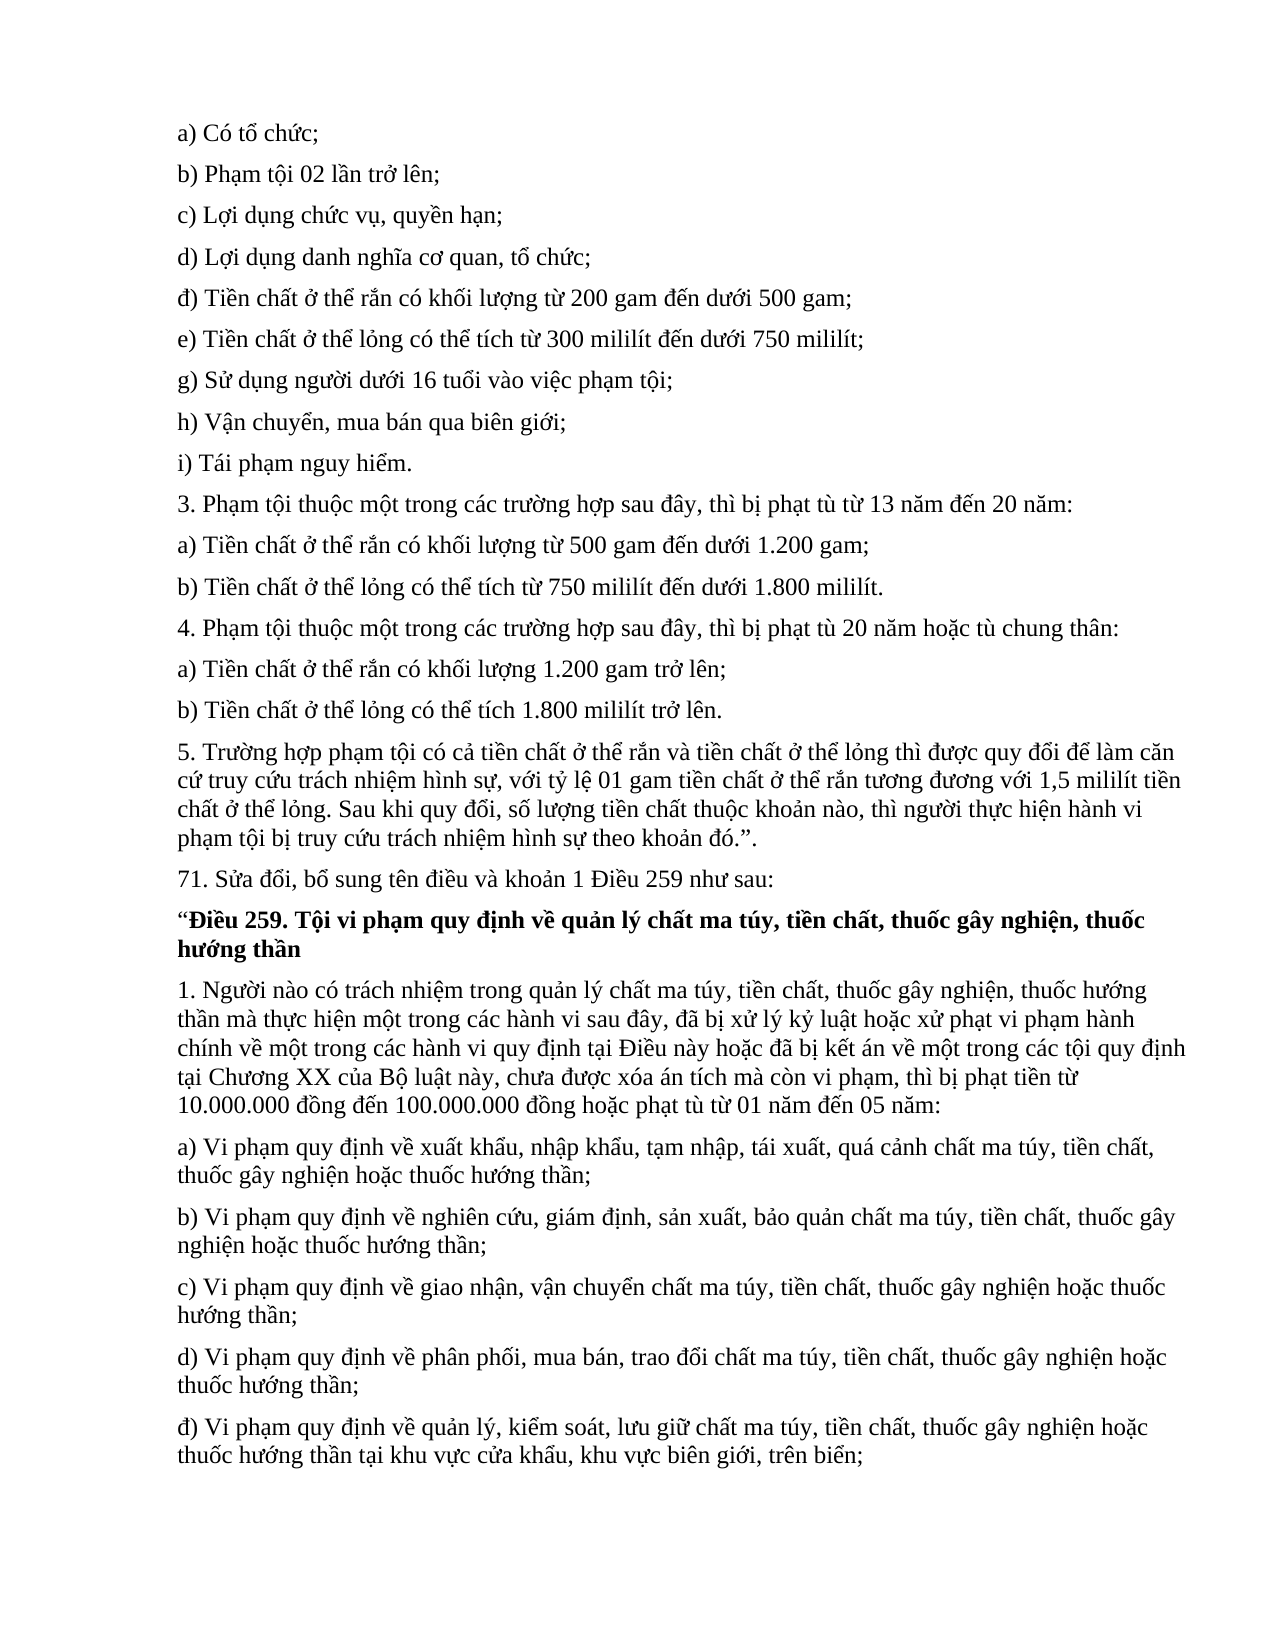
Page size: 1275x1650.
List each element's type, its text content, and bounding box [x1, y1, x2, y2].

text b) Tiền chất ở thể lỏng có thể tích từ 750 mililít đến dưới 1.800 mililít. [177, 572, 1186, 601]
text a) Có tổ chức; [177, 118, 1186, 147]
text b) Vi phạm quy định về nghiên cứu, giám định, sản xuất, bảo quản chất ma túy, tiền chất, thuốc gây nghiện hoặc thuốc hướng thần; [177, 1202, 1186, 1259]
text e) Tiền chất ở thể lỏng có thể tích từ 300 mililít đến dưới 750 mililít; [177, 324, 1186, 353]
text h) Vận chuyển, mua bán qua biên giới; [177, 407, 1186, 436]
text c) Lợi dụng chức vụ, quyền hạn; [177, 201, 1186, 229]
text đ) Tiền chất ở thể rắn có khối lượng từ 200 gam đến dưới 500 gam; [177, 283, 1186, 312]
text 5. Trường hợp phạm tội có cả tiền chất ở thể rắn và tiền chất ở thể lỏng thì được quy đổi để làm căn cứ truy cứu trách nhiệm hình sự, với tỷ lệ 01 gam tiền chất ở thể rắn tương đương với 1,5 mililít tiền chất ở thể lỏng. Sau khi quy đổi, số lượng tiền chất thuộc khoản nào, thì người thực hiện hành vi phạm tội bị truy cứu trách nhiệm hình sự theo khoản đó.”. [177, 737, 1186, 852]
text a) Tiền chất ở thể rắn có khối lượng từ 500 gam đến dưới 1.200 gam; [177, 531, 1186, 559]
text 3. Phạm tội thuộc một trong các trường hợp sau đây, thì bị phạt tù từ 13 năm đến 20 năm: [177, 489, 1186, 518]
text a) Vi phạm quy định về xuất khẩu, nhập khẩu, tạm nhập, tái xuất, quá cảnh chất ma túy, tiền chất, thuốc gây nghiện hoặc thuốc hướng thần; [177, 1132, 1186, 1189]
text a) Tiền chất ở thể rắn có khối lượng 1.200 gam trở lên; [177, 654, 1186, 683]
text b) Tiền chất ở thể lỏng có thể tích 1.800 mililít trở lên. [177, 696, 1186, 724]
text i) Tái phạm nguy hiểm. [177, 448, 1186, 477]
text 71. Sửa đổi, bổ sung tên điều và khoản 1 Điều 259 như sau: [177, 864, 1186, 893]
text d) Lợi dụng danh nghĩa cơ quan, tổ chức; [177, 242, 1186, 271]
text d) Vi phạm quy định về phân phối, mua bán, trao đổi chất ma túy, tiền chất, thuốc gây nghiện hoặc thuốc hướng thần; [177, 1342, 1186, 1399]
text c) Vi phạm quy định về giao nhận, vận chuyển chất ma túy, tiền chất, thuốc gây nghiện hoặc thuốc hướng thần; [177, 1272, 1186, 1329]
text b) Phạm tội 02 lần trở lên; [177, 159, 1186, 188]
text 4. Phạm tội thuộc một trong các trường hợp sau đây, thì bị phạt tù 20 năm hoặc tù chung thân: [177, 613, 1186, 642]
text 1. Người nào có trách nhiệm trong quản lý chất ma túy, tiền chất, thuốc gây nghiện, thuốc hướng thần mà thực hiện một trong các hành vi sau đây, đã bị xử lý kỷ luật hoặc xử phạt vi phạm hành chính về một trong các hành vi quy định tại Điều này hoặc đã bị kết án về một trong các tội quy định tại Chương XX của Bộ luật này, chưa được xóa án tích mà còn vi phạm, thì bị phạt tiền từ 10.000.000 đồng đến 100.000.000 đồng hoặc phạt tù từ 01 năm đến 05 năm: [177, 976, 1186, 1119]
text g) Sử dụng người dưới 16 tuổi vào việc phạm tội; [177, 366, 1186, 394]
text “Điều 259. Tội vi phạm quy định về quản lý chất ma túy, tiền chất, thuốc gây nghiện, thuốc hướng thần [177, 906, 1186, 963]
text đ) Vi phạm quy định về quản lý, kiểm soát, lưu giữ chất ma túy, tiền chất, thuốc gây nghiện hoặc thuốc hướng thần tại khu vực cửa khẩu, khu vực biên giới, trên biển; [177, 1412, 1186, 1469]
